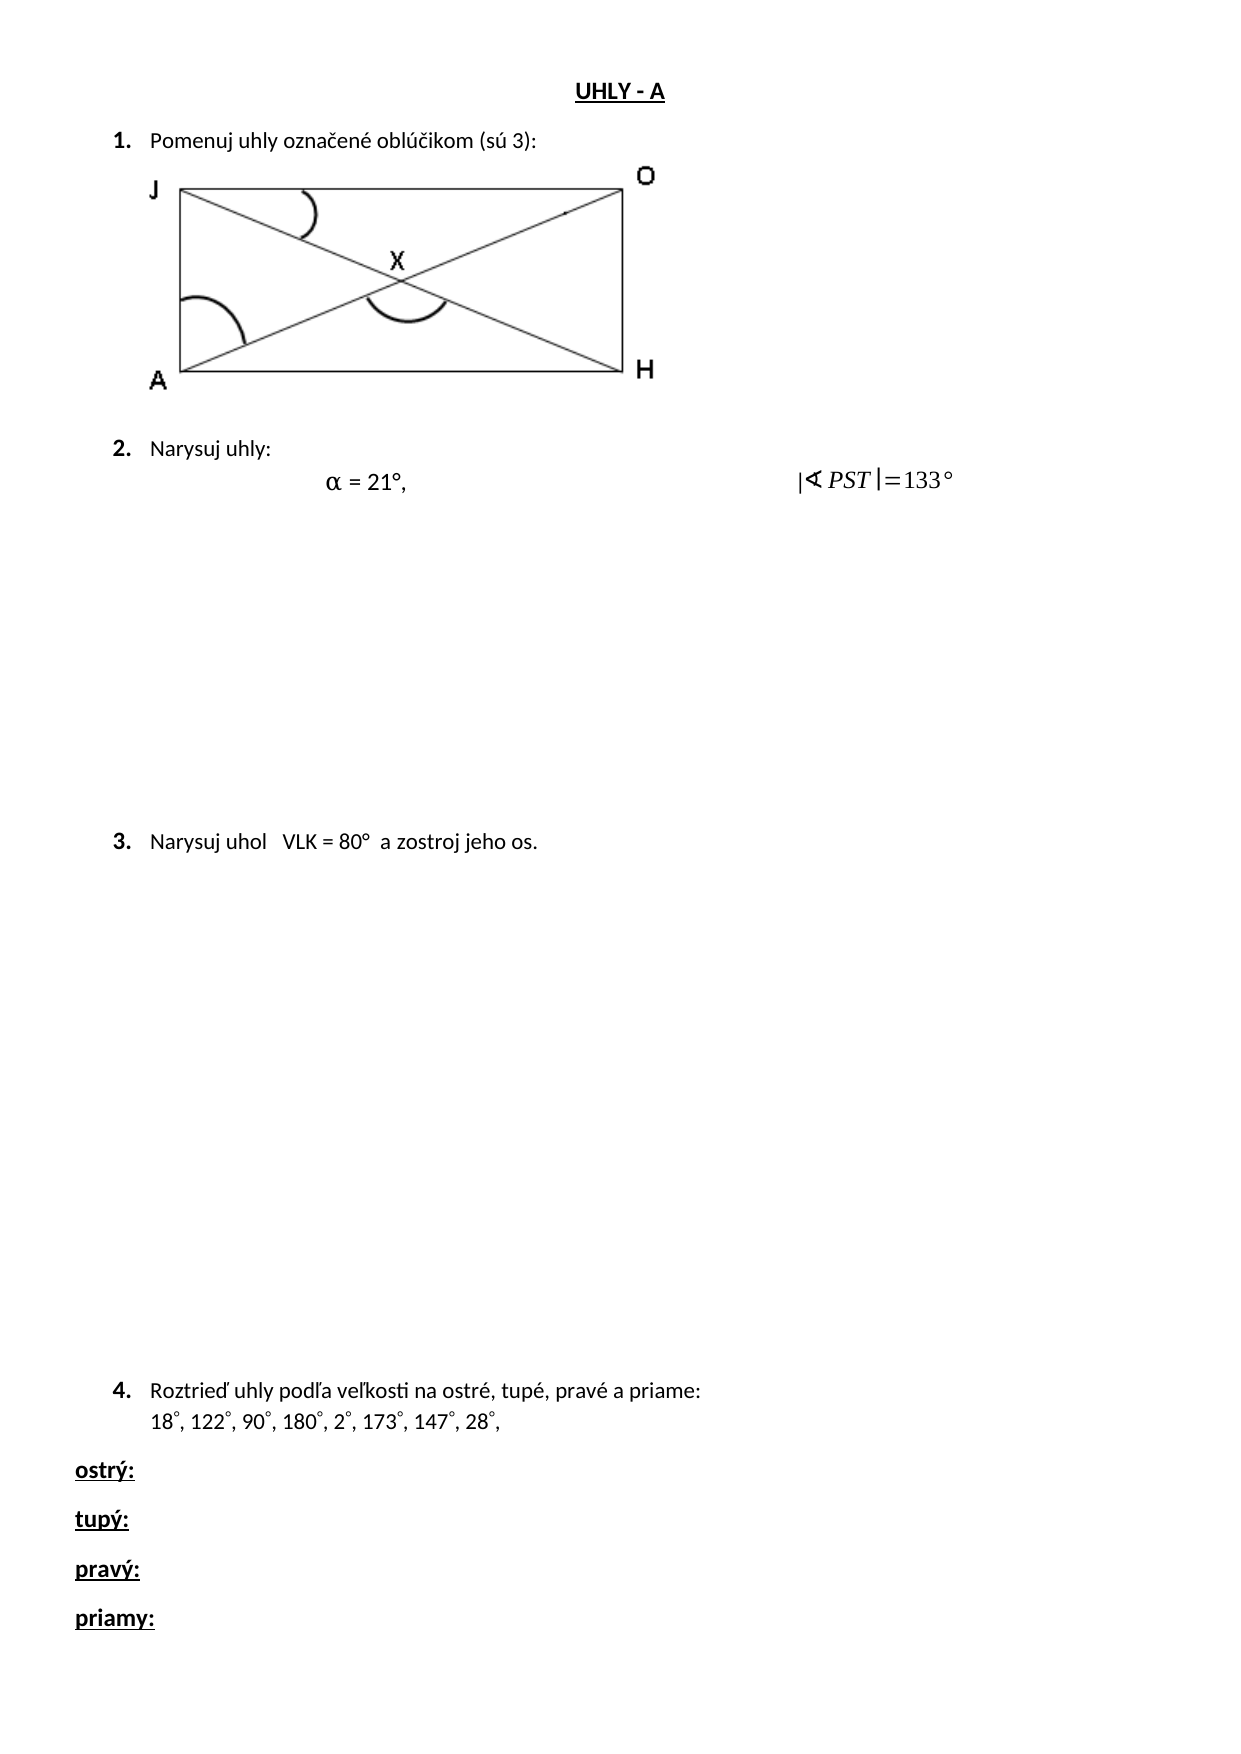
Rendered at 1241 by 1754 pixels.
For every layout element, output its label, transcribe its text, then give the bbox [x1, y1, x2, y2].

list Pomenuj uhly označené oblúčikom (sú 3): [112, 124, 1165, 155]
list Roztrieď uhly podľa veľkosti na ostré, tupé, pravé a priame: [112, 1374, 1165, 1404]
picture [142, 157, 686, 404]
list 18, 122, 90, 180, 2, 173, 147, 28, [150, 1407, 1165, 1435]
text pravý: [75, 1553, 1165, 1583]
text priamy: [75, 1602, 1165, 1633]
list α = 21°, ∣ [150, 465, 1165, 496]
text tupý: [75, 1503, 1165, 1534]
list Narysuj uhly: [112, 432, 1165, 463]
text ostrý: [75, 1454, 1165, 1484]
text UHLY - A [75, 75, 1165, 106]
list Narysuj uhol VLK = 80° a zostroj jeho os. [112, 825, 1165, 856]
